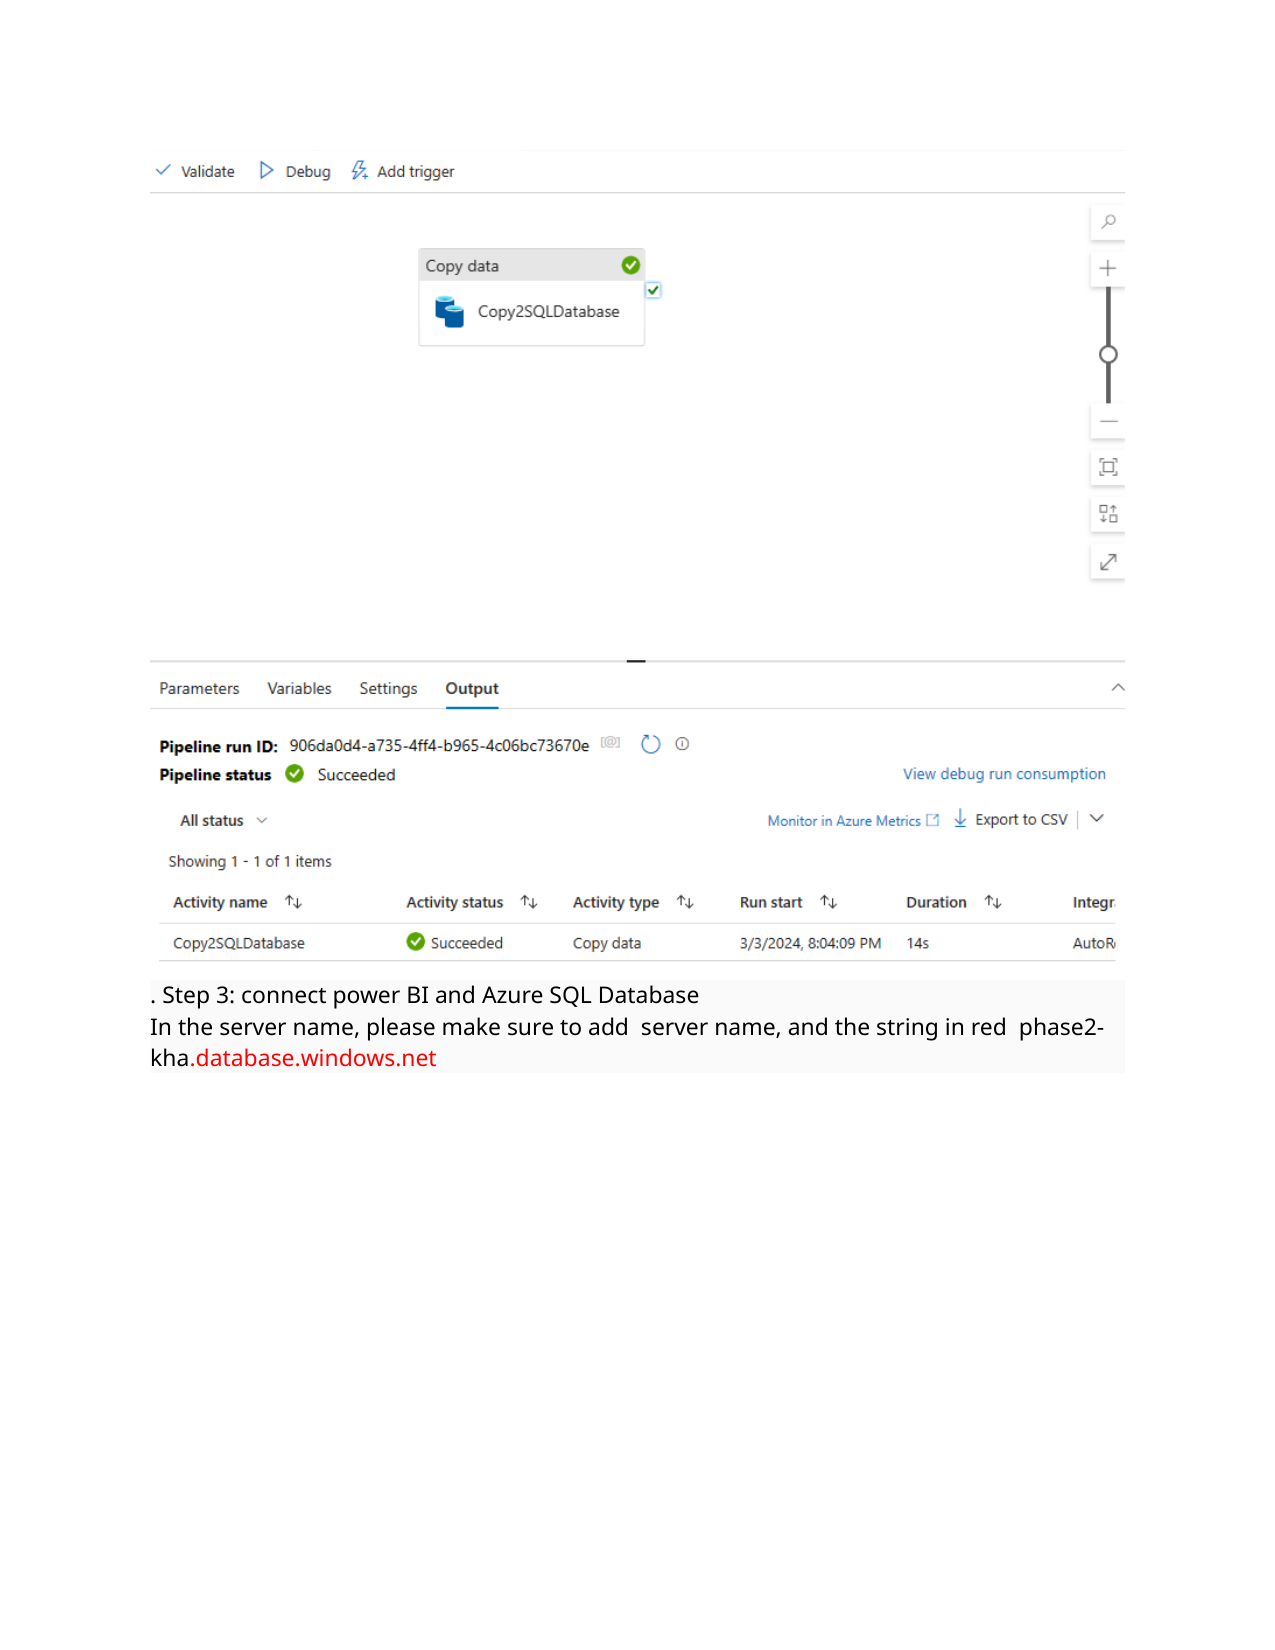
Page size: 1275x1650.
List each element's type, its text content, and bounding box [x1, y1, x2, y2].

text In the server name, please make sure to add server name, and the string in red phase2-kha.database.windows.net [150, 1011, 1125, 1073]
picture [150, 150, 1125, 980]
text . Step 3: connect power BI and Azure SQL Database [150, 980, 1125, 1011]
